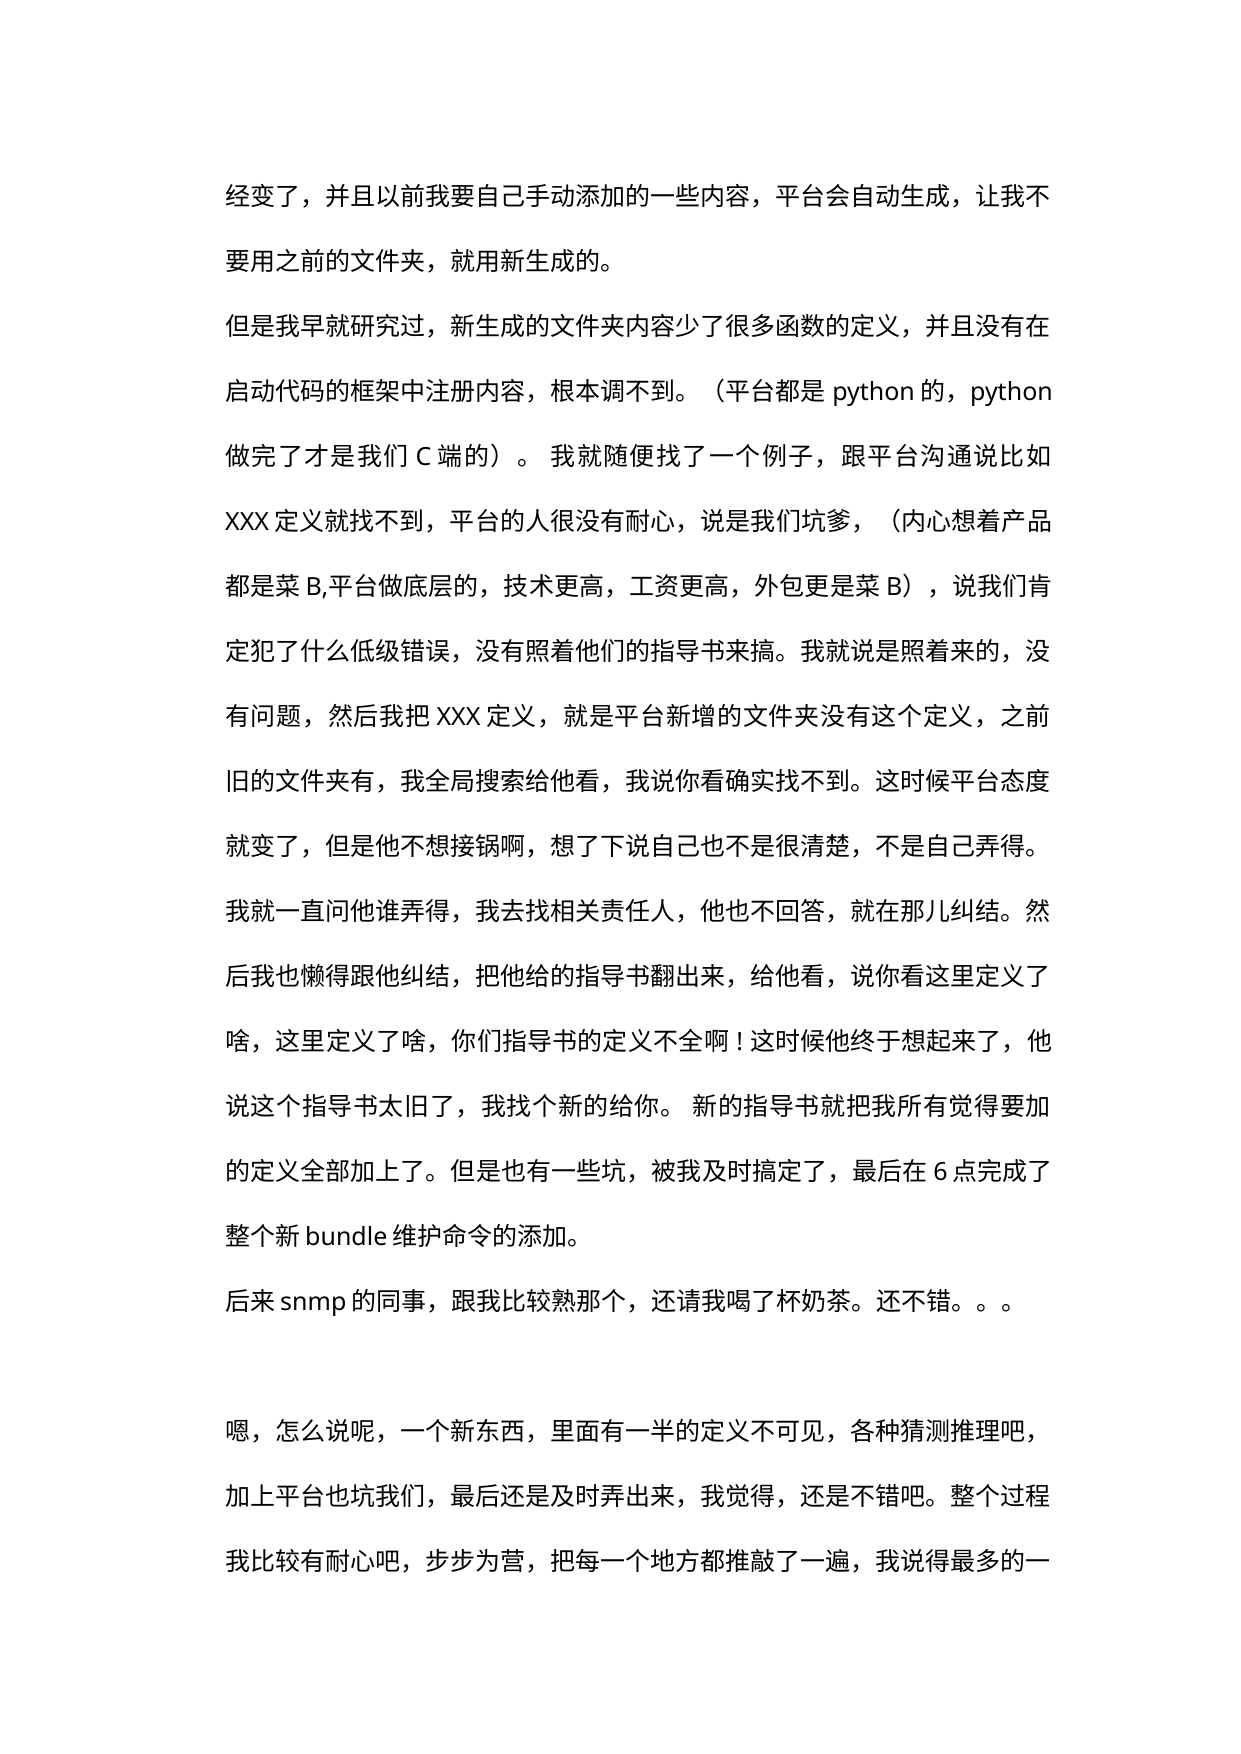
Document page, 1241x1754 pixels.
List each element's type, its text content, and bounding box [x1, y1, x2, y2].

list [225, 1397, 1053, 1592]
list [225, 162, 1053, 292]
list 后来snmp的同事，跟我比较熟那个，还请我喝了杯奶茶。还不错。。。 [225, 1267, 1053, 1332]
list 但是我早就研究过，新生成的文件夹内容少了很多函数的定义，并且没有在启动代码的框架中注册内容，根本调不到。（平台都是python的，python做完了才是我们C端的）。 我就随便找了一个例子，跟平台沟通说比如XXX定义就找不到，平台的人很没有耐心，说是我们坑爹，（内心想着产品都是菜B,平台做底层的，技术更高，工资更高，外包更是菜B），说我们肯定犯了什么低级错误，没有照着他们的指导书来搞。我就说是照着来的，没有问题，然后我把XXX定义，就是平台新增的文件夹没有这个定义，之前旧的文件夹有，我全局搜索给他看，我说你看确实找不到。这时候平台态度就变了，但是他不想接锅啊，想了下说自己也不是很清楚，不是自己弄得。我就一直问他谁弄得，我去找相关责任人，他也不回答，就在那儿纠结。然后我也懒得跟他纠结，把他给的指导书翻出来，给他看，说你看这里定义了啥，这里定义了啥，你们指导书的定义不全啊 ! 这时候他终于想起来了，他说这个指导书太旧了，我找个新的给你。 新的指导书就把我所有觉得要加的定义全部加上了。但是也有一些坑，被我及时搞定了，最后在6点完成了整个新bundle维护命令的添加。 [225, 292, 1053, 1267]
